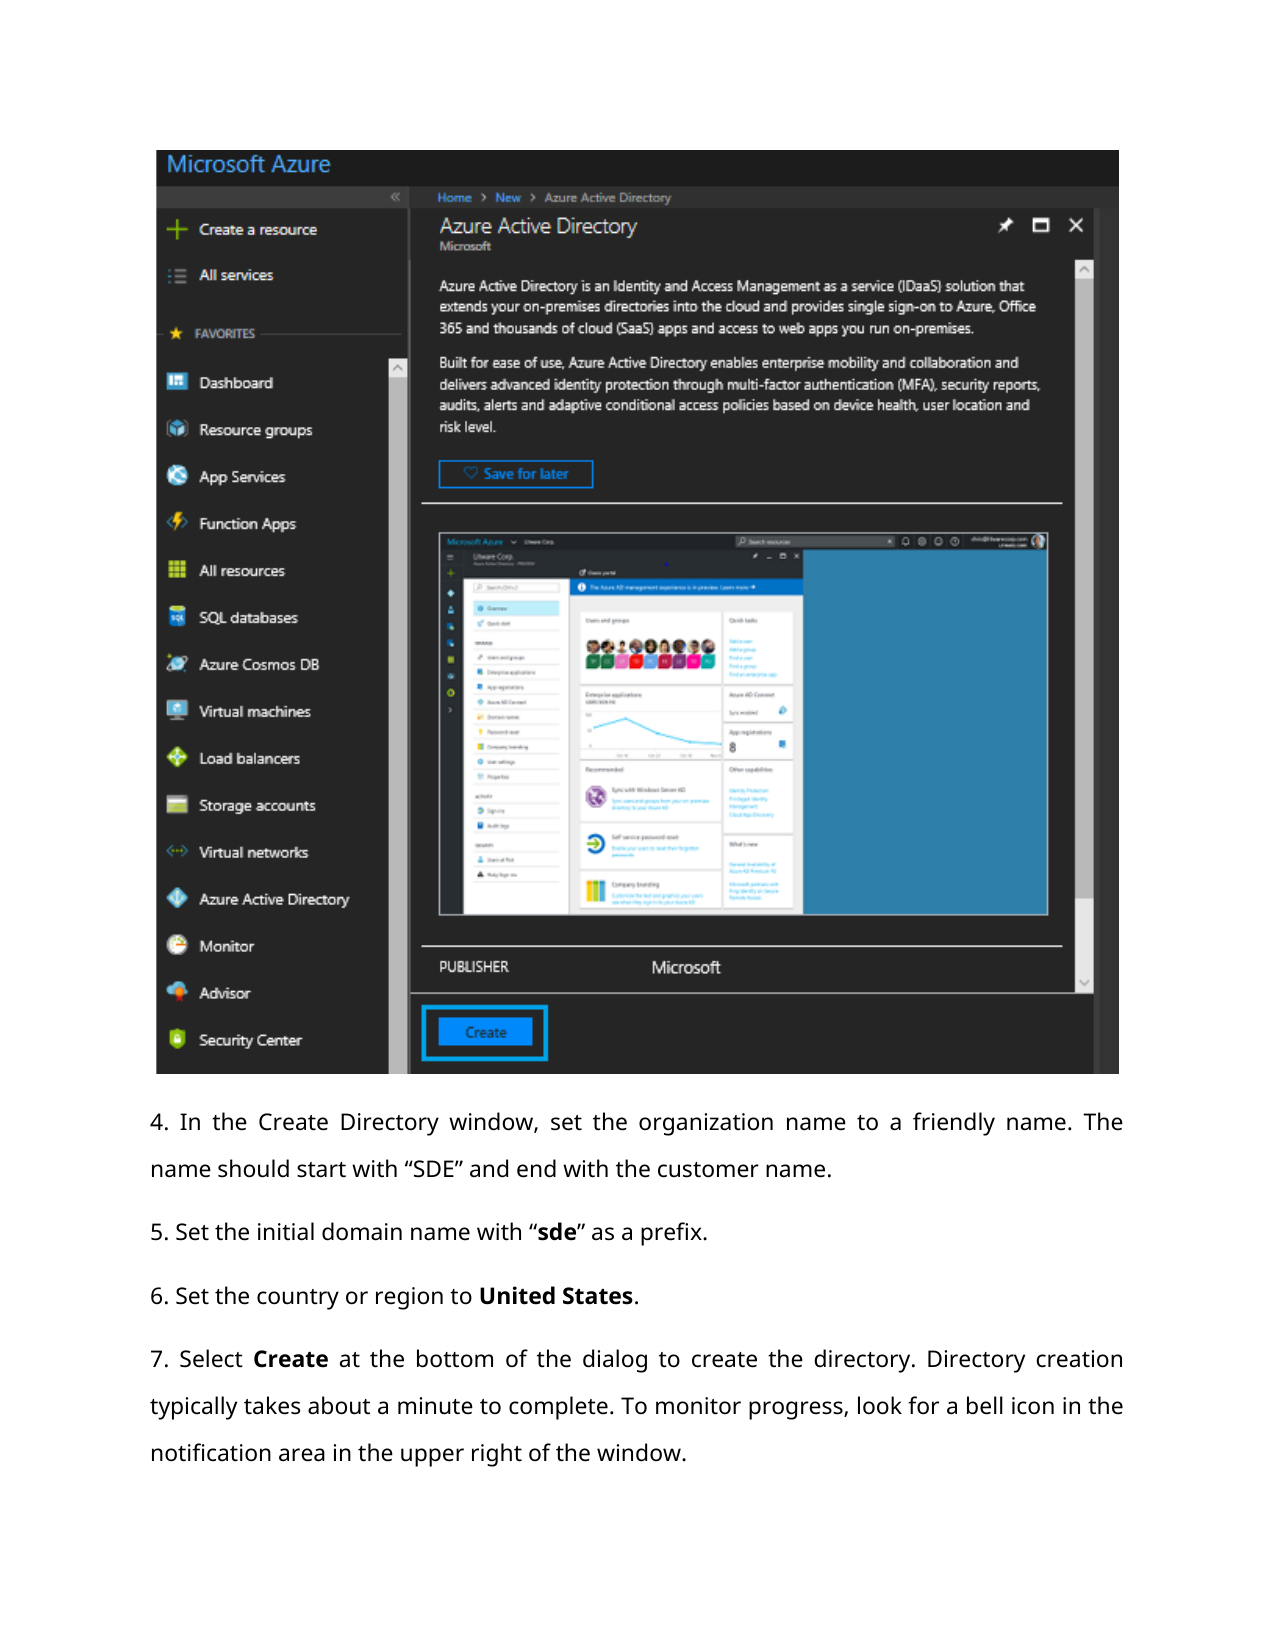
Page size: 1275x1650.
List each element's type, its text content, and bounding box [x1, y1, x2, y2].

text 4. In the Create Directory window, set the organization name to a friendly name. The name should start with “SDE” and end with the customer name. [150, 1106, 1125, 1184]
picture [156, 150, 1119, 1074]
text 5. Set the initial domain name with “sde” as a prefix. [150, 1216, 1125, 1247]
text 6. Set the country or region to United States. [150, 1280, 1125, 1311]
text 7. Select Create at the bottom of the dialog to create the directory. Directory creation typically takes about a minute to complete. To monitor progress, look for a bell icon in the notification area in the upper right of the window. [150, 1343, 1125, 1468]
